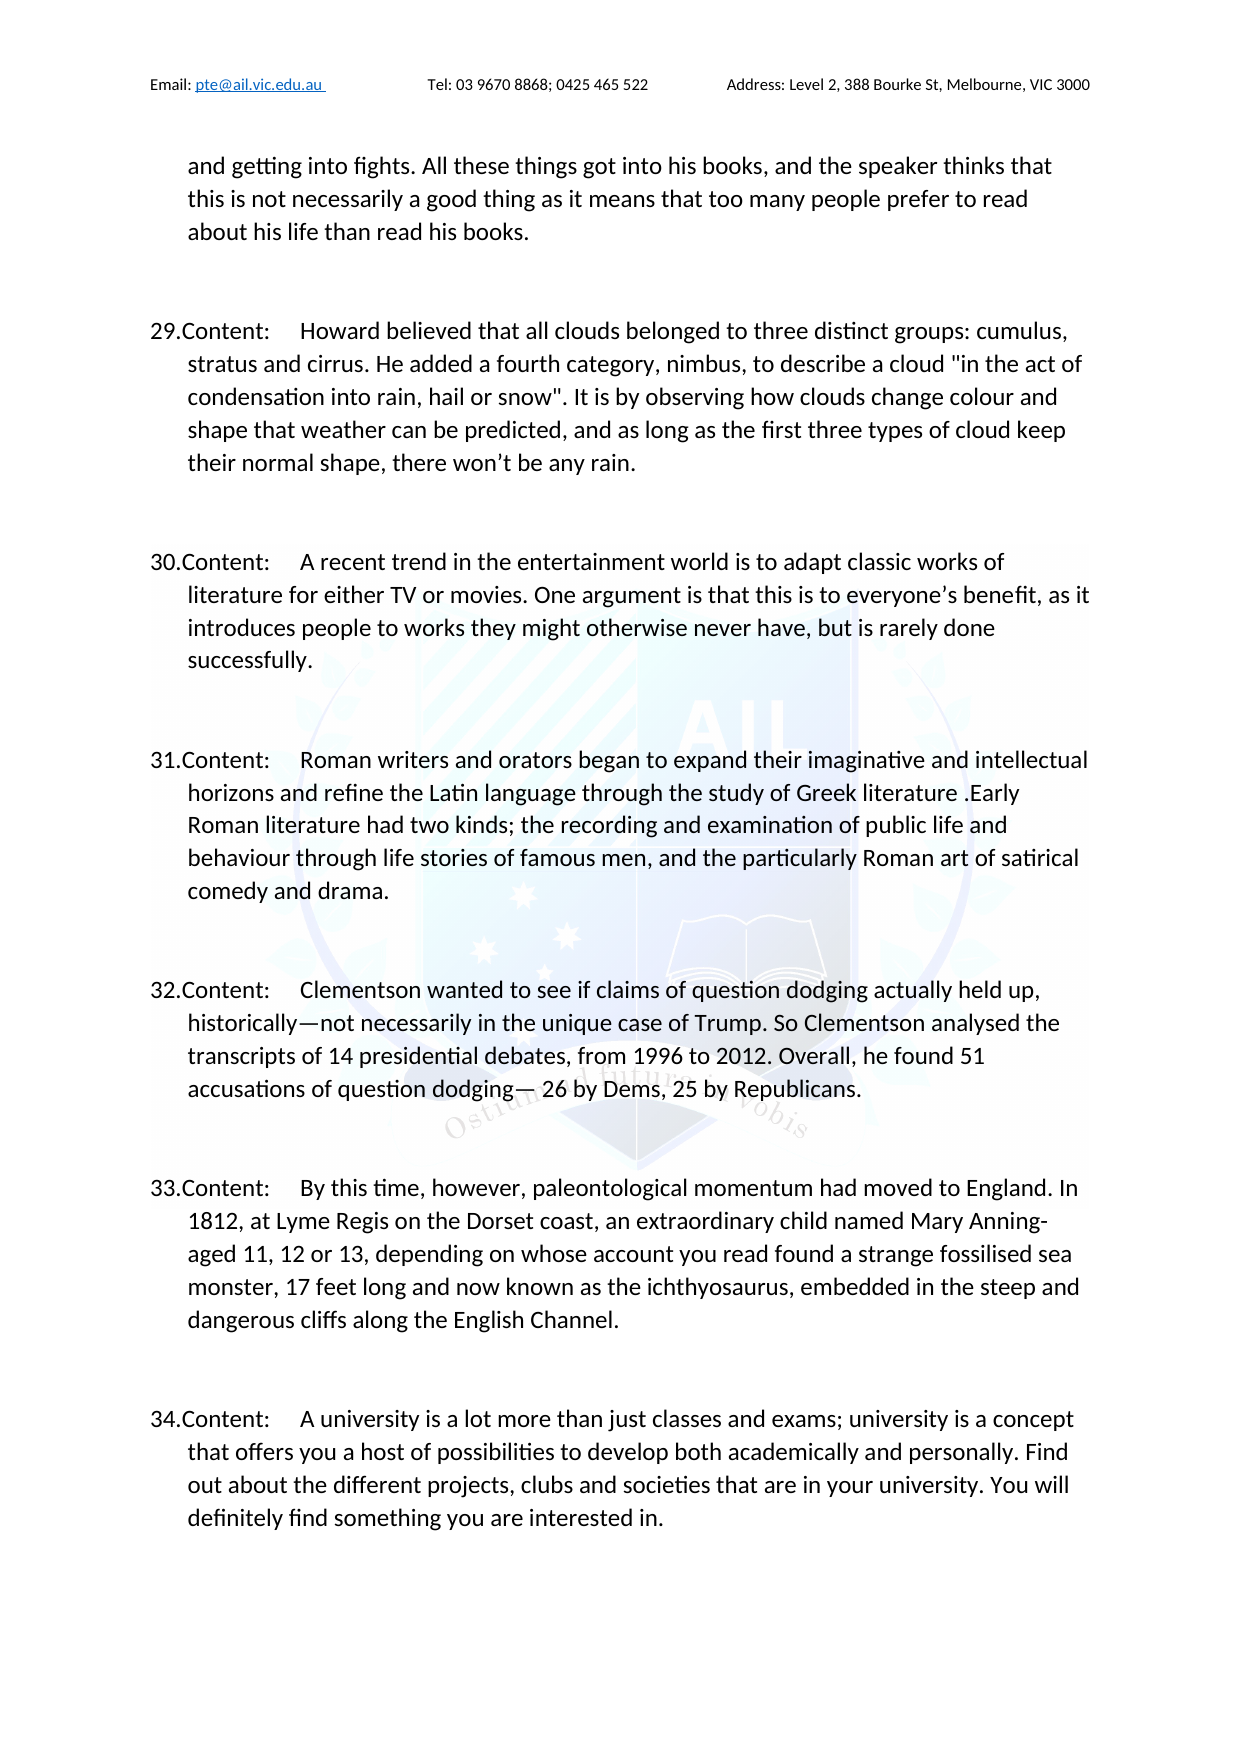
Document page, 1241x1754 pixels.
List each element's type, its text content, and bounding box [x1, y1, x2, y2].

list A recent trend in the entertainment world is to adapt classic works of literature for either TV or movies. One argument is that this is to everyone’s benefit, as it introduces people to works they might otherwise never have, but is rarely done successfully. [150, 546, 1090, 675]
list Howard believed that all clouds belonged to three distinct groups: cumulus, stratus and cirrus. He added a fourth category, nimbus, to describe a cloud "in the act of condensation into rain, hail or snow". It is by observing how clouds change colour and shape that weather can be predicted, and as long as the first three types of cloud keep their normal shape, there won’t be any rain. [150, 315, 1090, 477]
list A university is a lot more than just classes and exams; university is a concept that offers you a host of possibilities to develop both academically and personally. Find out about the different projects, clubs and societies that are in your university. You will definitely find something you are interested in. [150, 1403, 1090, 1533]
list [150, 150, 1090, 246]
list By this time, however, paleontological momentum had moved to England. In 1812, at Lyme Regis on the Dorset coast, an extraordinary child named Mary Anning-aged 11, 12 or 13, depending on whose account you read found a strange fossilised sea monster, 17 feet long and now known as the ichthyosaurus, embedded in the steep and dangerous cliffs along the English Channel. [150, 1172, 1090, 1335]
list Clementson wanted to see if claims of question dodging actually held up, historically—not necessarily in the unique case of Trump. So Clementson analysed the transcripts of 14 presidential debates, from 1996 to 2012. Overall, he found 51 accusations of question dodging— 26 by Dems, 25 by Republicans. [150, 974, 1090, 1104]
list Roman writers and orators began to expand their imaginative and intellectual horizons and refine the Latin language through the study of Greek literature .Early Roman literature had two kinds; the recording and examination of public life and behaviour through life stories of famous men, and the particularly Roman art of satirical comedy and drama. [150, 744, 1090, 906]
